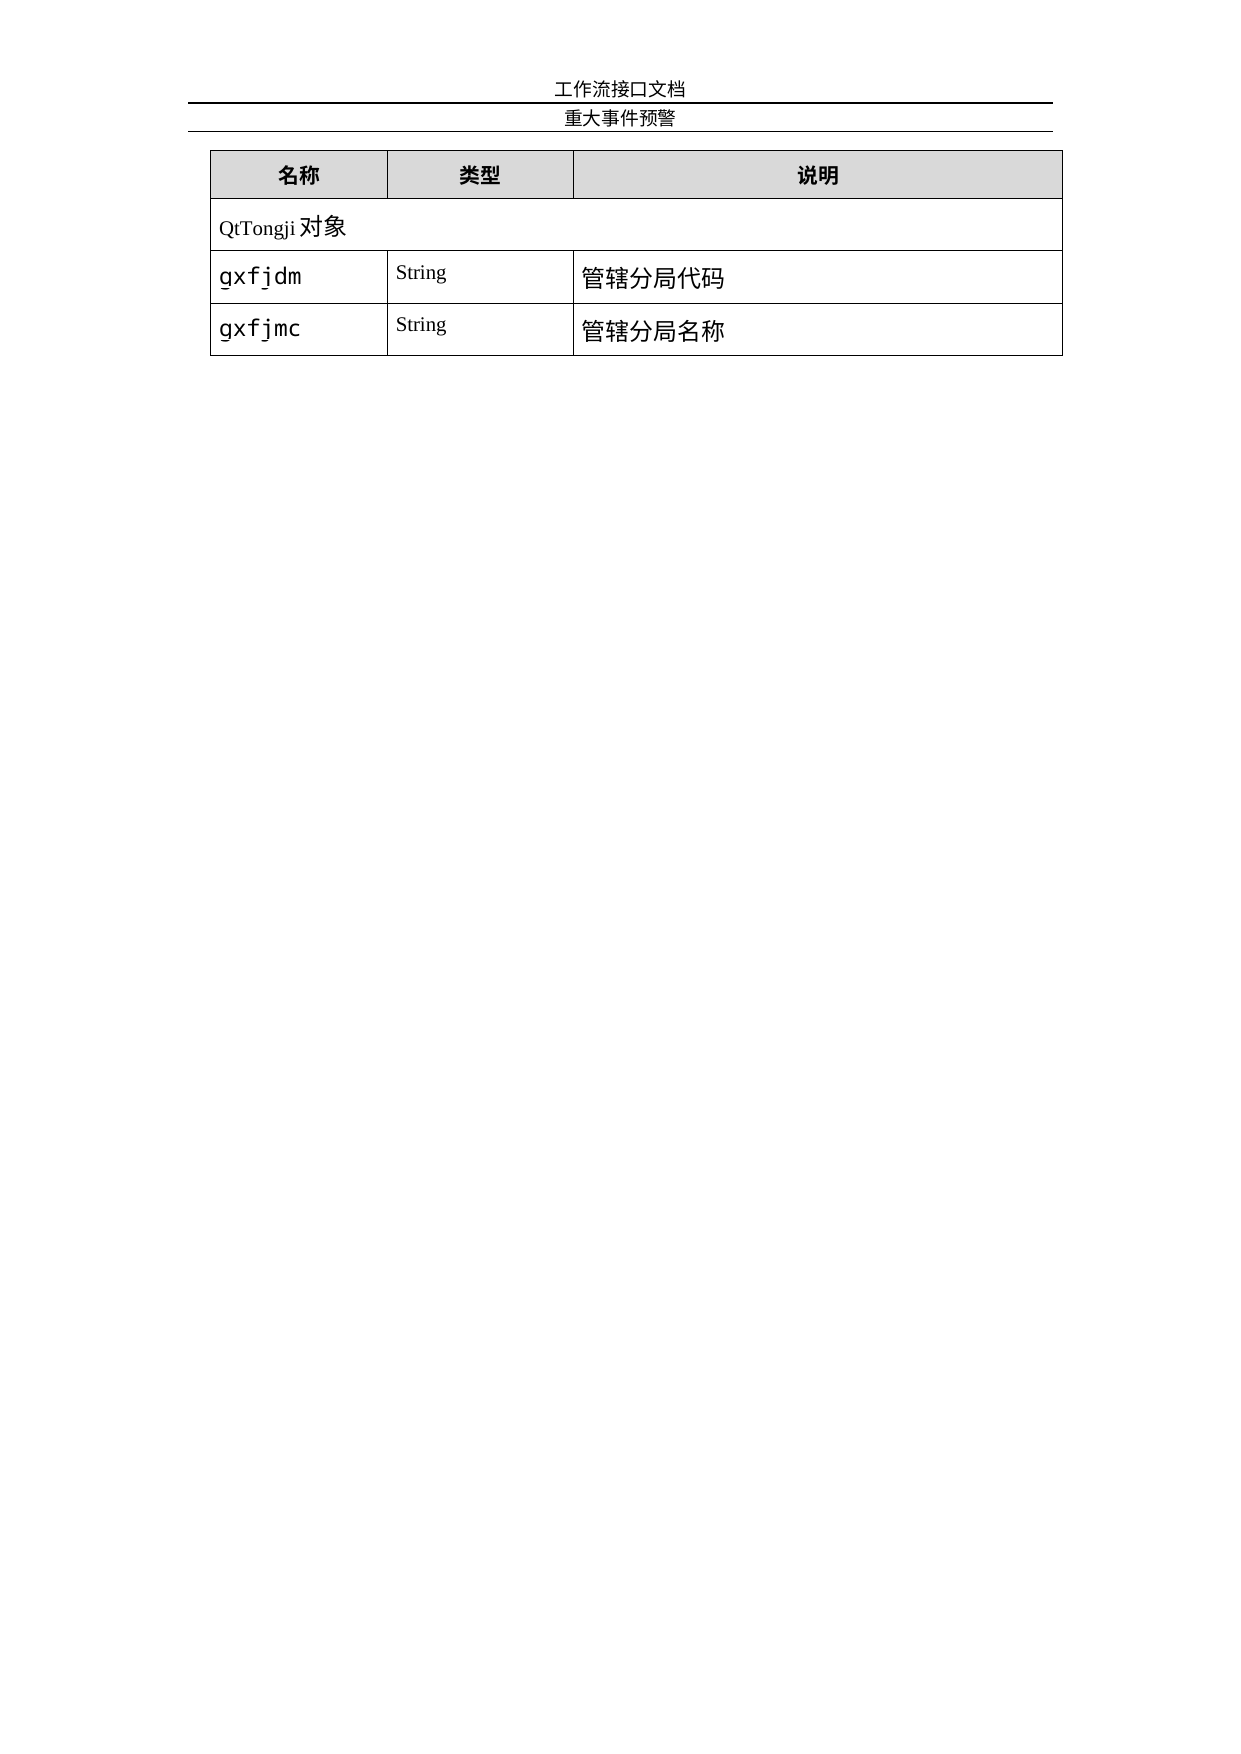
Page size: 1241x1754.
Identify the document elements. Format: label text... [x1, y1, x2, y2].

table_cell 管辖分局代码 [574, 251, 1062, 303]
table_cell gxfjdm [211, 251, 387, 303]
table_header 说明 [574, 151, 1062, 198]
table_cell gxfjmc [211, 304, 387, 355]
table_cell 管辖分局名称 [574, 304, 1062, 355]
table_header 类型 [388, 151, 573, 198]
table_cell String [388, 304, 573, 355]
table_header 名称 [211, 151, 387, 198]
table_cell String [388, 251, 573, 303]
table_cell QtTongji对象 [211, 199, 1062, 250]
